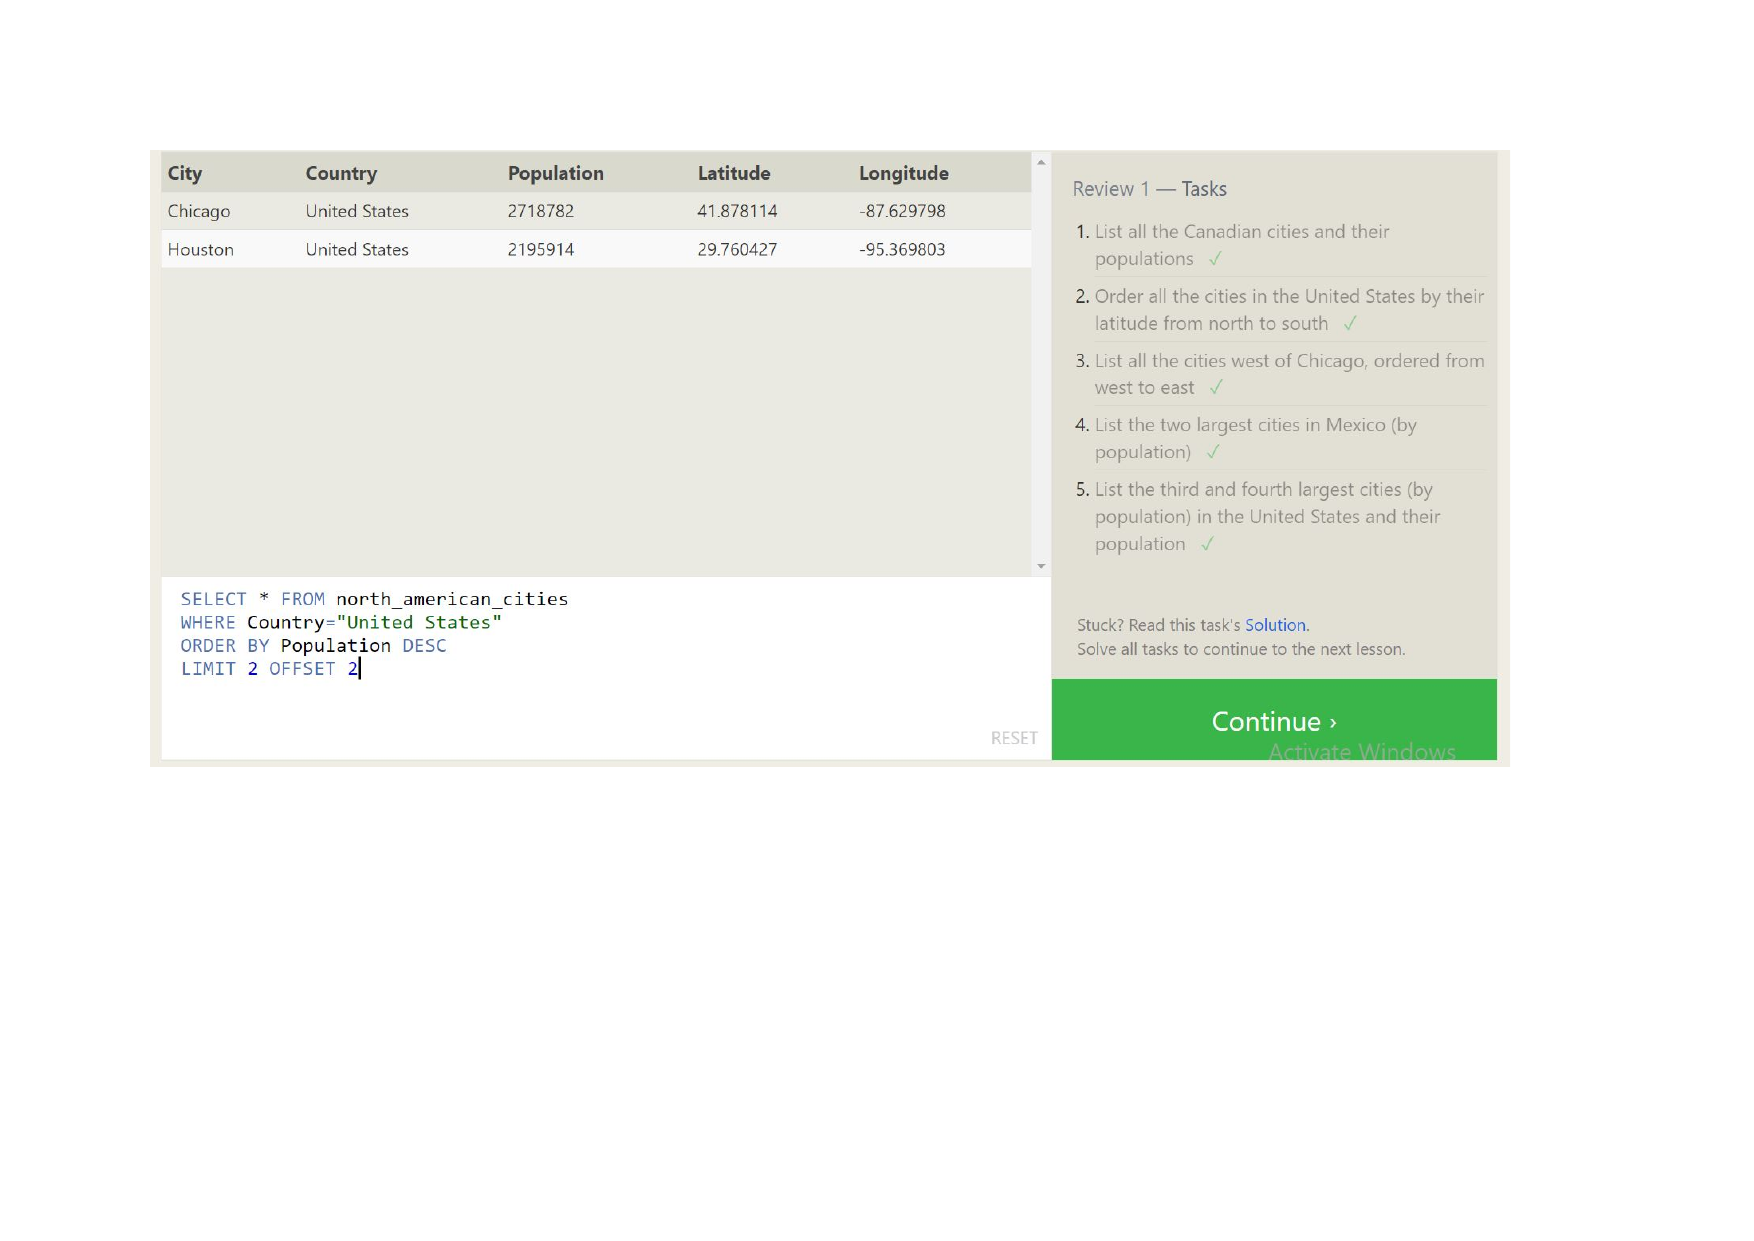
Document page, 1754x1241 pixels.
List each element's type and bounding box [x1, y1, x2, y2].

picture [150, 150, 1511, 767]
